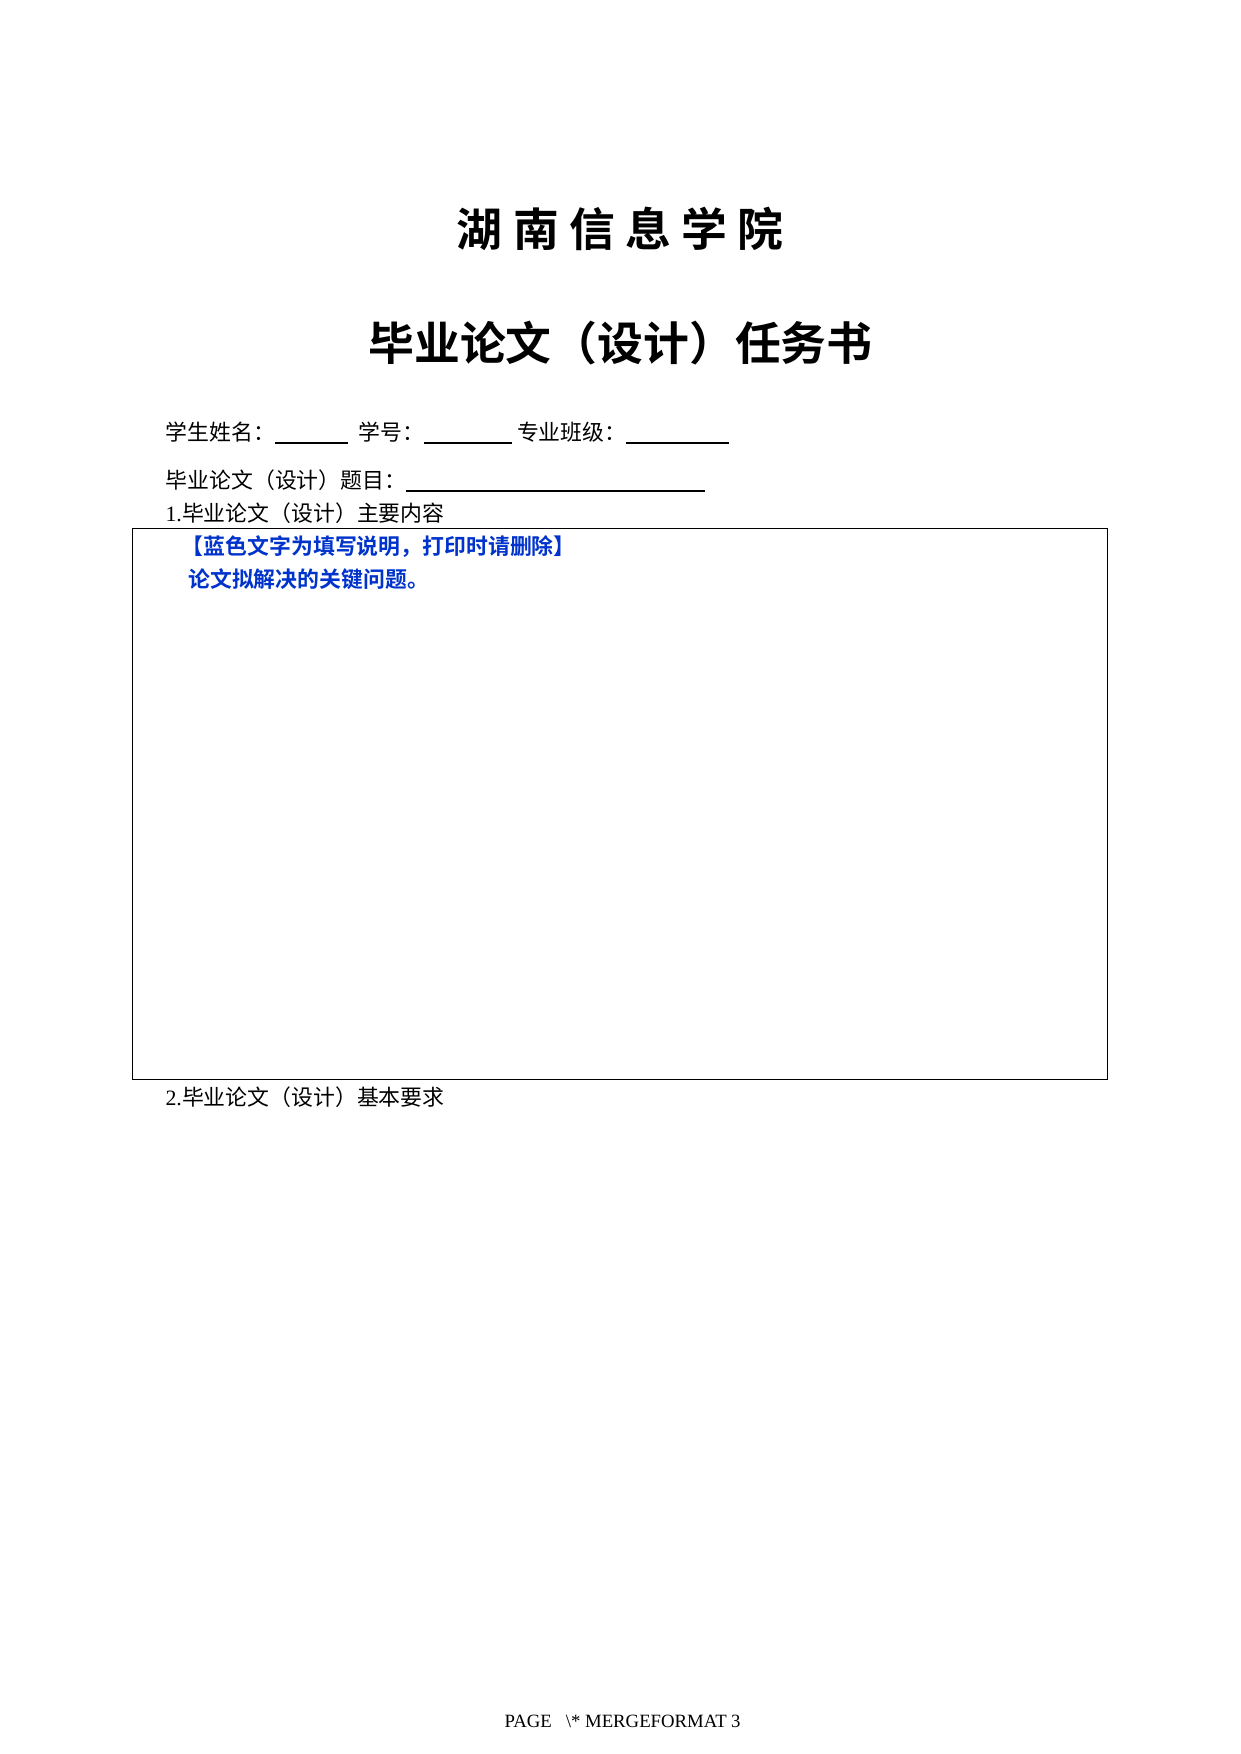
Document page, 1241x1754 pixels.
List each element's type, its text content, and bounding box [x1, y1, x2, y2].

text 毕业论文（设计）题目： [165, 463, 1075, 495]
text 1.毕业论文（设计）主要内容 [165, 495, 1075, 528]
text 学生姓名： 学号： 专业班级： [165, 414, 1075, 447]
table_header 【蓝色文字为填写说明，打印时请删除】 论文拟解决的关键问题。 [133, 529, 1107, 1078]
text 毕业论文（设计）任务书 [165, 292, 1075, 389]
text 湖 南 信 息 学 院 [165, 178, 1075, 276]
text 2.毕业论文（设计）基本要求 [165, 1080, 1075, 1112]
